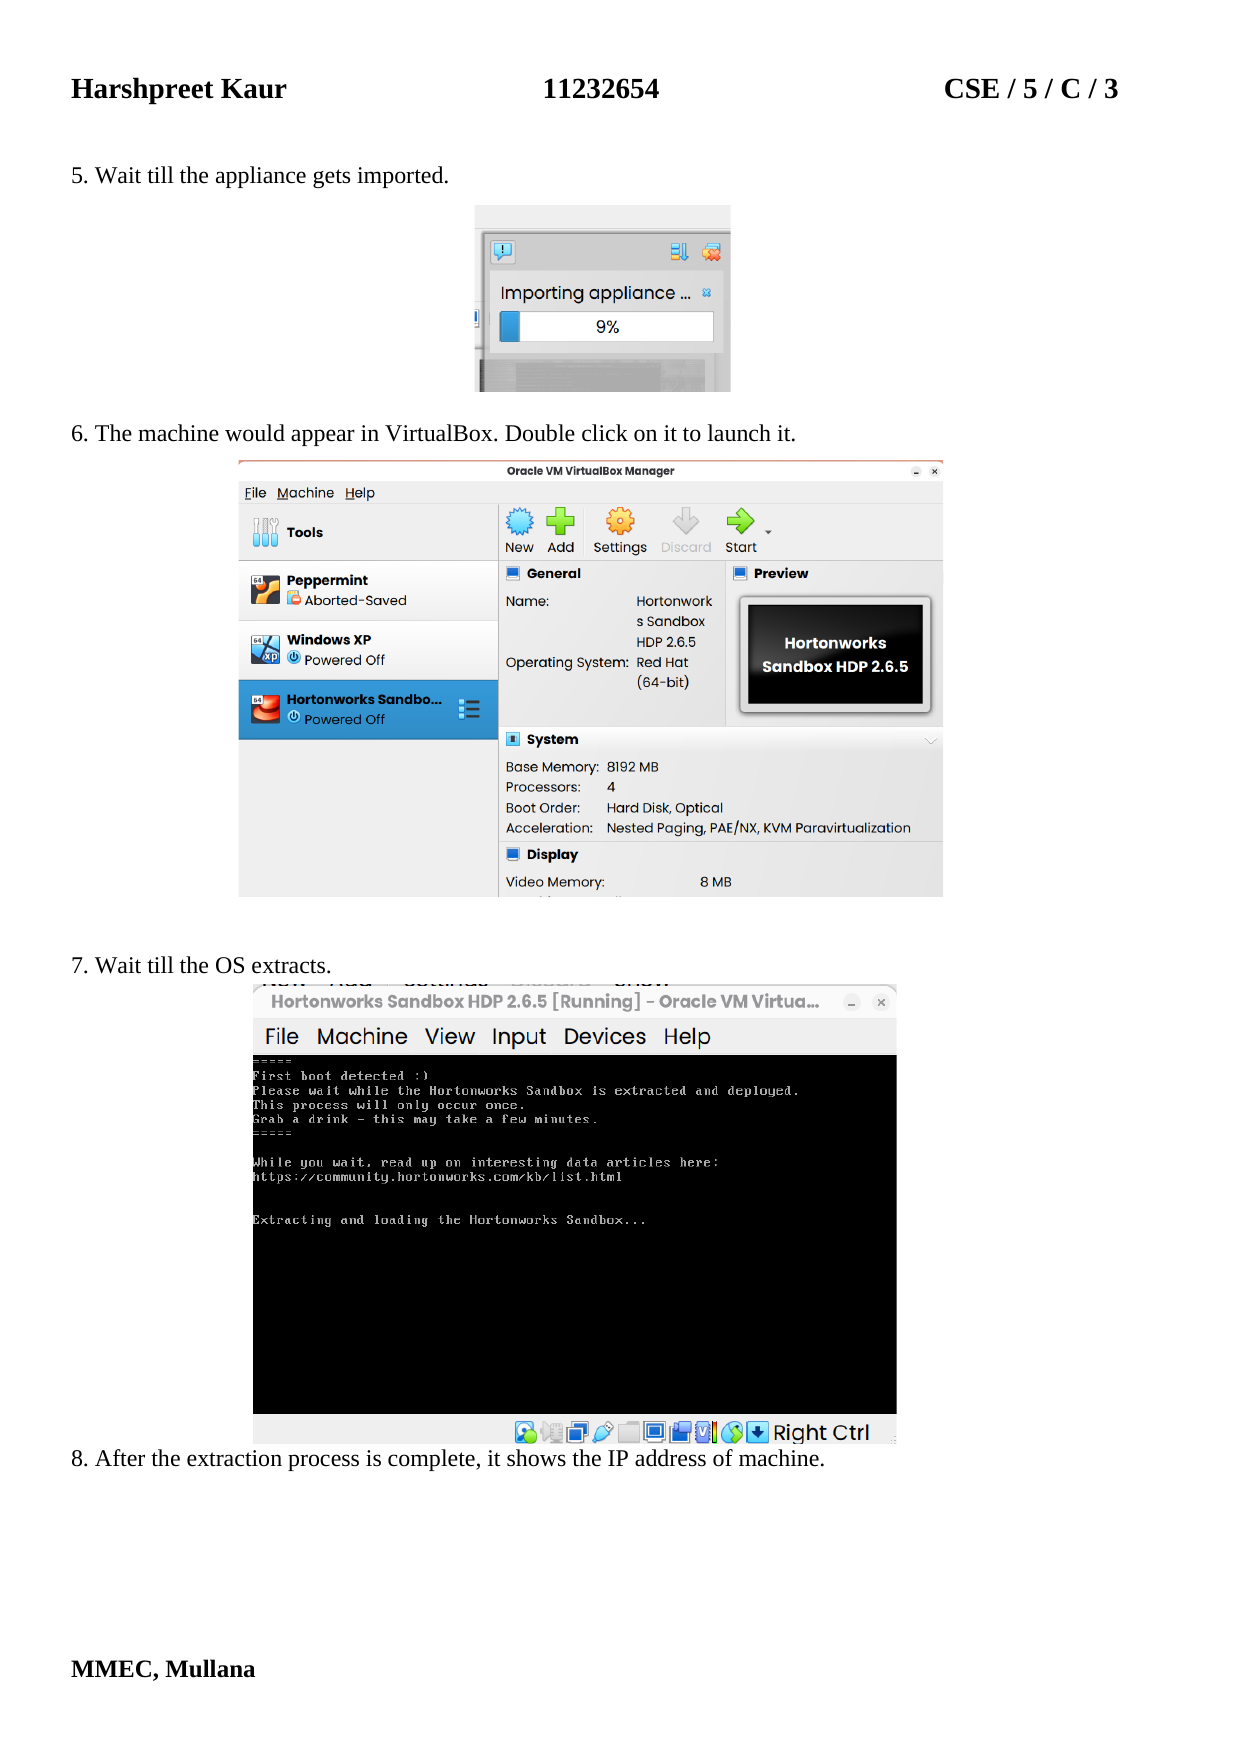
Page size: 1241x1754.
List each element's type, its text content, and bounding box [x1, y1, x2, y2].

text 5. Wait till the appliance gets imported. [71, 161, 1169, 189]
picture [238, 460, 944, 897]
text 6. The machine would appear in VirtualBox. Double click on it to launch it. [71, 419, 1169, 447]
text 8. After the extraction process is complete, it shows the IP address of machine. [71, 1317, 1169, 1471]
picture [474, 205, 731, 392]
text 7. Wait till the OS extracts. [71, 951, 1169, 979]
picture [253, 984, 897, 1444]
